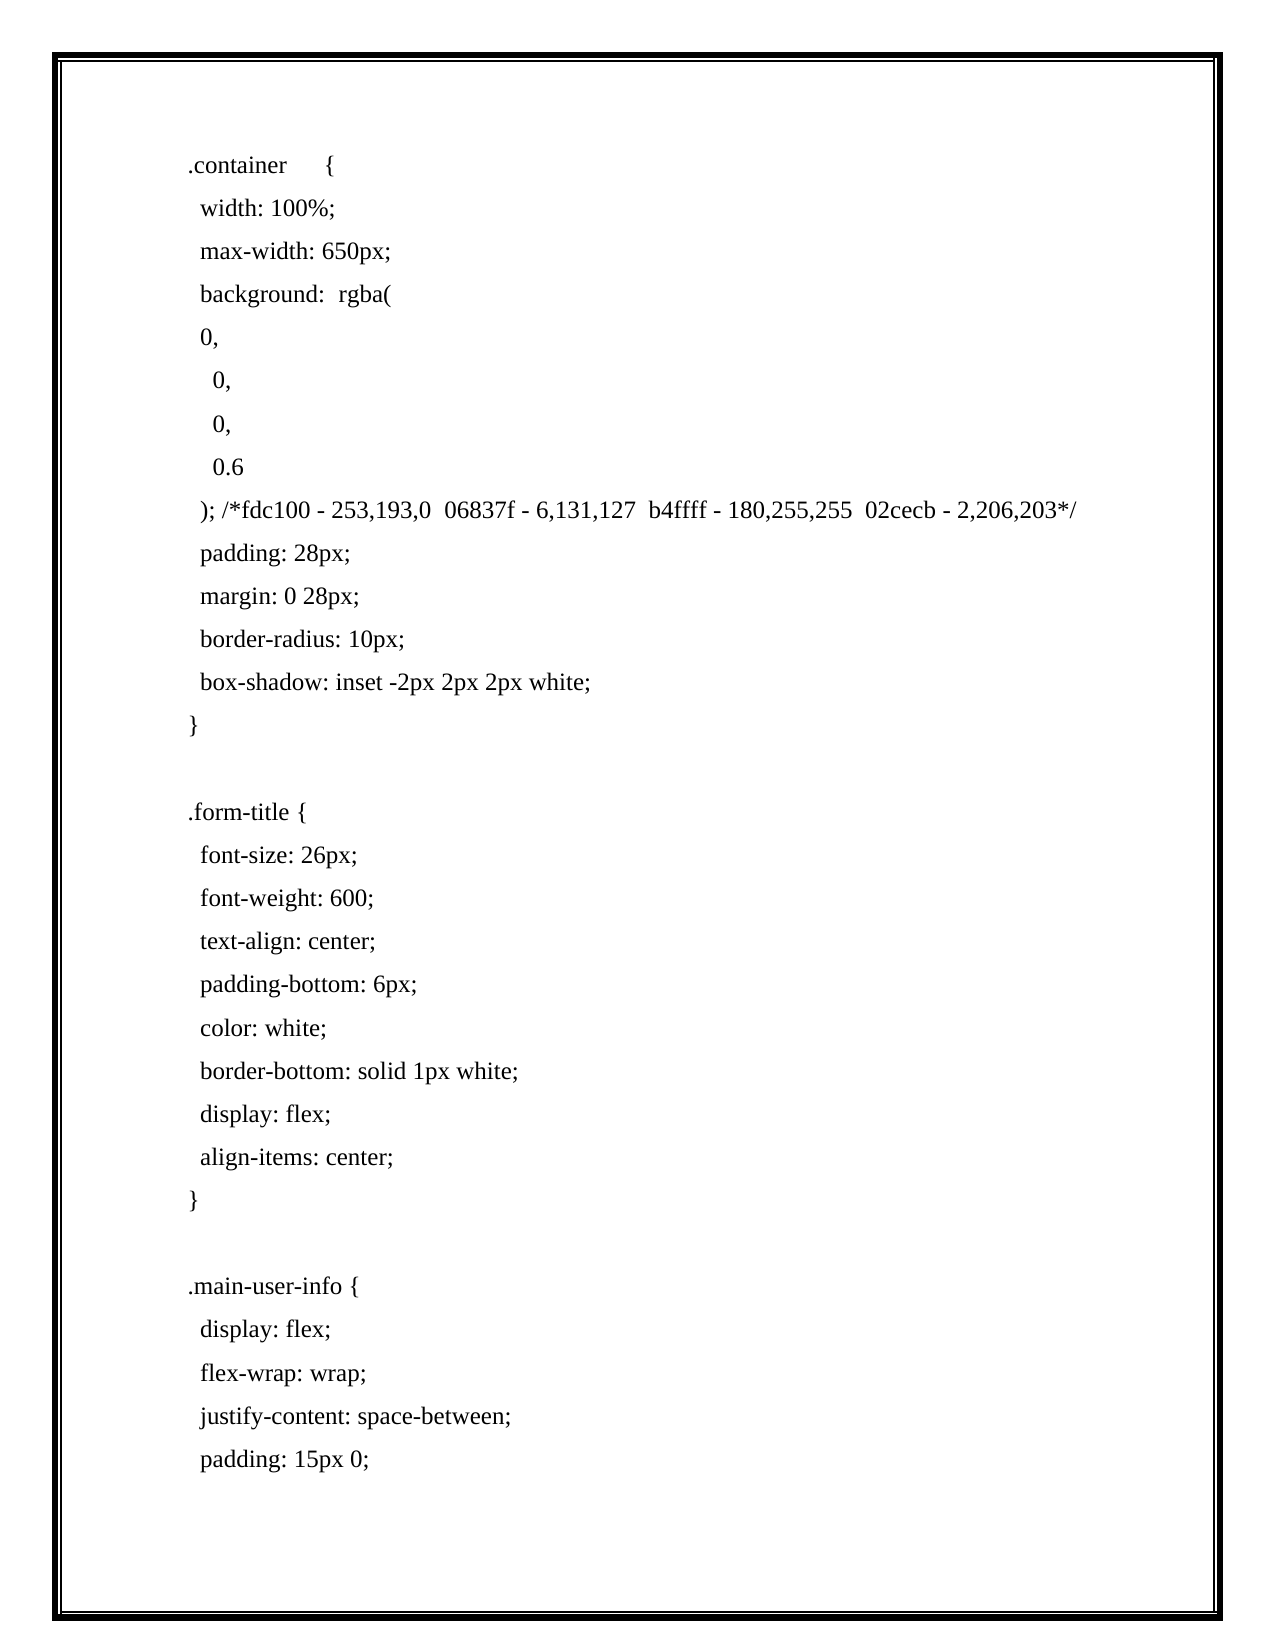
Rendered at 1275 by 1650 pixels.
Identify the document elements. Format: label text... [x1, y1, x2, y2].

text } [187, 1185, 1198, 1214]
text 0, [212, 409, 1198, 437]
text .main-user-info { display: flex; flex-wrap: wrap; [187, 1271, 367, 1386]
text .form-title { [187, 797, 1198, 826]
text .container { width: 100%; [187, 150, 336, 222]
text box-shadow: inset -2px 2px 2px white; [200, 667, 1198, 696]
text 0, [212, 366, 1198, 394]
text max-width: 650px; background: rgba( 0, [200, 236, 391, 351]
text padding-bottom: 6px; color: white; [200, 969, 419, 1041]
text align-items: center; [200, 1142, 1198, 1171]
text 0.6 [212, 452, 1198, 480]
text font-size: 26px; font-weight: 600; text-align: center; [200, 840, 377, 955]
text border-bottom: solid 1px white; display: flex; [200, 1056, 519, 1128]
text ); /*fdc100 - 253,193,0 06837f - 6,131,127 b4ffff - 180,255,255 02cecb - 2,206,203*/ [200, 495, 1198, 524]
text justify-content: space-between; padding: 15px 0; [200, 1401, 513, 1473]
text padding: 28px; margin: 0 28px; border-radius: 10px; [200, 538, 405, 653]
text } [187, 711, 1198, 739]
